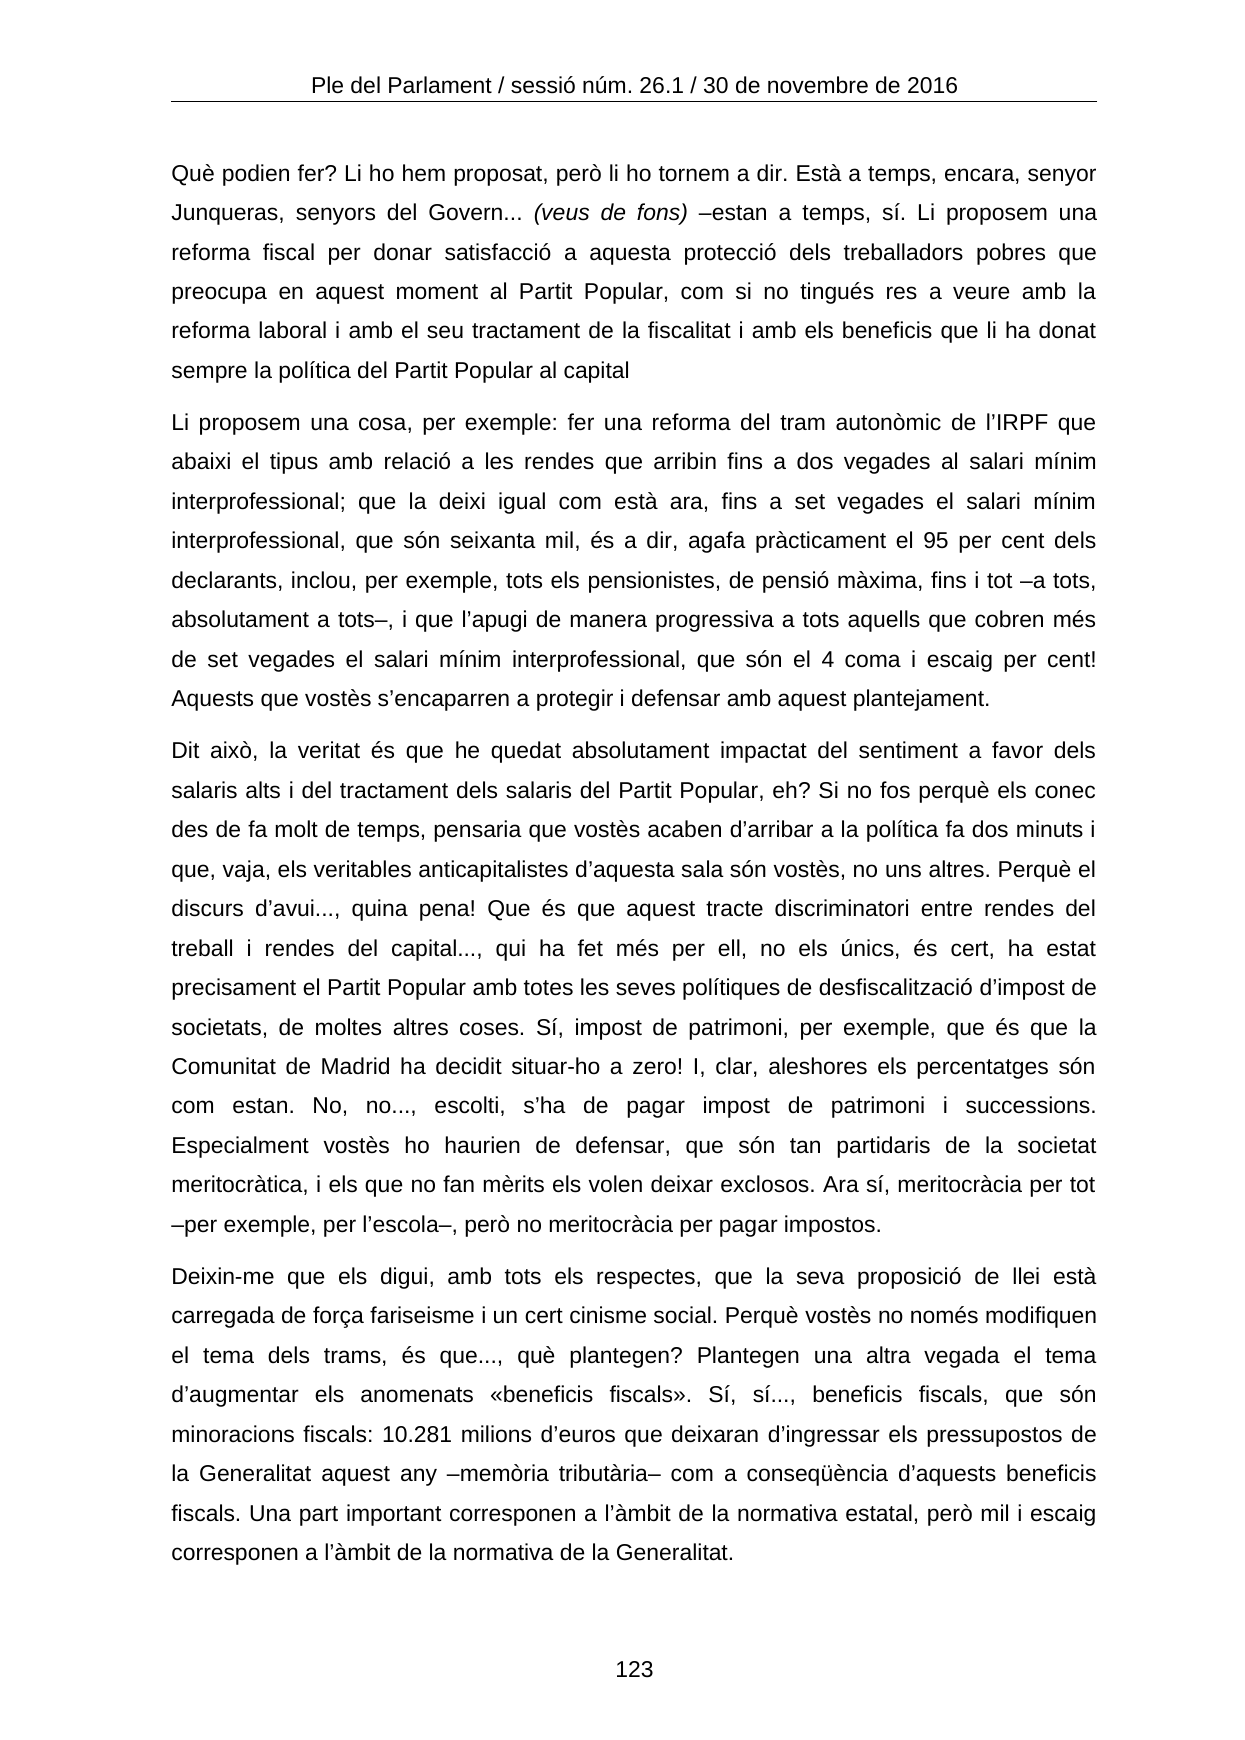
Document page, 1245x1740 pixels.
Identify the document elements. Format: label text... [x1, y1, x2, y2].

text Deixin-me que els digui, amb tots els respectes, que la seva proposició de llei està carregada de força fariseisme i un cert cinisme social. Perquè vostès no només modifiquen el tema dels trams, és que..., què plantegen? Plantegen una altra vegada el tema d’augmentar els anomenats «beneficis fiscals». Sí, sí..., beneficis fiscals, que són minoracions fiscals: 10.281 milions d’euros que deixaran d’ingressar els pressupostos de la Generalitat aquest any –memòria tributària– com a conseqüència d’aquests beneficis fiscals. Una part important corresponen a l’àmbit de la normativa estatal, però mil i escaig corresponen a l’àmbit de la normativa de la Generalitat. [171, 1263, 1097, 1566]
text Dit això, la veritat és que he quedat absolutament impactat del sentiment a favor dels salaris alts i del tractament dels salaris del Partit Popular, eh? Si no fos perquè els conec des de fa molt de temps, pensaria que vostès acaben d’arribar a la política fa dos minuts i que, vaja, els veritables anticapitalistes d’aquesta sala són vostès, no uns altres. Perquè el discurs d’avui..., quina pena! Que és que aquest tracte discriminatori entre rendes del treball i rendes del capital..., qui ha fet més per ell, no els únics, és cert, ha estat precisament el Partit Popular amb totes les seves polítiques de desfiscalització d’impost de societats, de moltes altres coses. Sí, impost de patrimoni, per exemple, que és que la Comunitat de Madrid ha decidit situar-ho a zero! I, clar, aleshores els percentatges són com estan. No, no..., escolti, s’ha de pagar impost de patrimoni i successions. Especialment vostès ho haurien de defensar, que són tan partidaris de la societat meritocràtica, i els que no fan mèrits els volen deixar exclosos. Ara sí, meritocràcia per tot –per exemple, per l’escola–, però no meritocràcia per pagar impostos. [171, 737, 1097, 1237]
text Què podien fer? Li ho hem proposat, però li ho tornem a dir. Està a temps, encara, senyor Junqueras, senyors del Govern... (veus de fons) –estan a temps, sí. Li proposem una reforma fiscal per donar satisfacció a aquesta protecció dels treballadors pobres que preocupa en aquest moment al Partit Popular, com si no tingués res a veure amb la reforma laboral i amb el seu tractament de la fiscalitat i amb els beneficis que li ha donat sempre la política del Partit Popular al capital [171, 159, 1097, 383]
text Li proposem una cosa, per exemple: fer una reforma del tram autonòmic de l’IRPF que abaixi el tipus amb relació a les rendes que arribin fins a dos vegades al salari mínim interprofessional; que la deixi igual com està ara, fins a set vegades el salari mínim interprofessional, que són seixanta mil, és a dir, agafa pràcticament el 95 per cent dels declarants, inclou, per exemple, tots els pensionistes, de pensió màxima, fins i tot –a tots, absolutament a tots–, i que l’apugi de manera progressiva a tots aquells que cobren més de set vegades el salari mínim interprofessional, que són el 4 coma i escaig per cent! Aquests que vostès s’encaparren a protegir i defensar amb aquest plantejament. [171, 409, 1097, 712]
